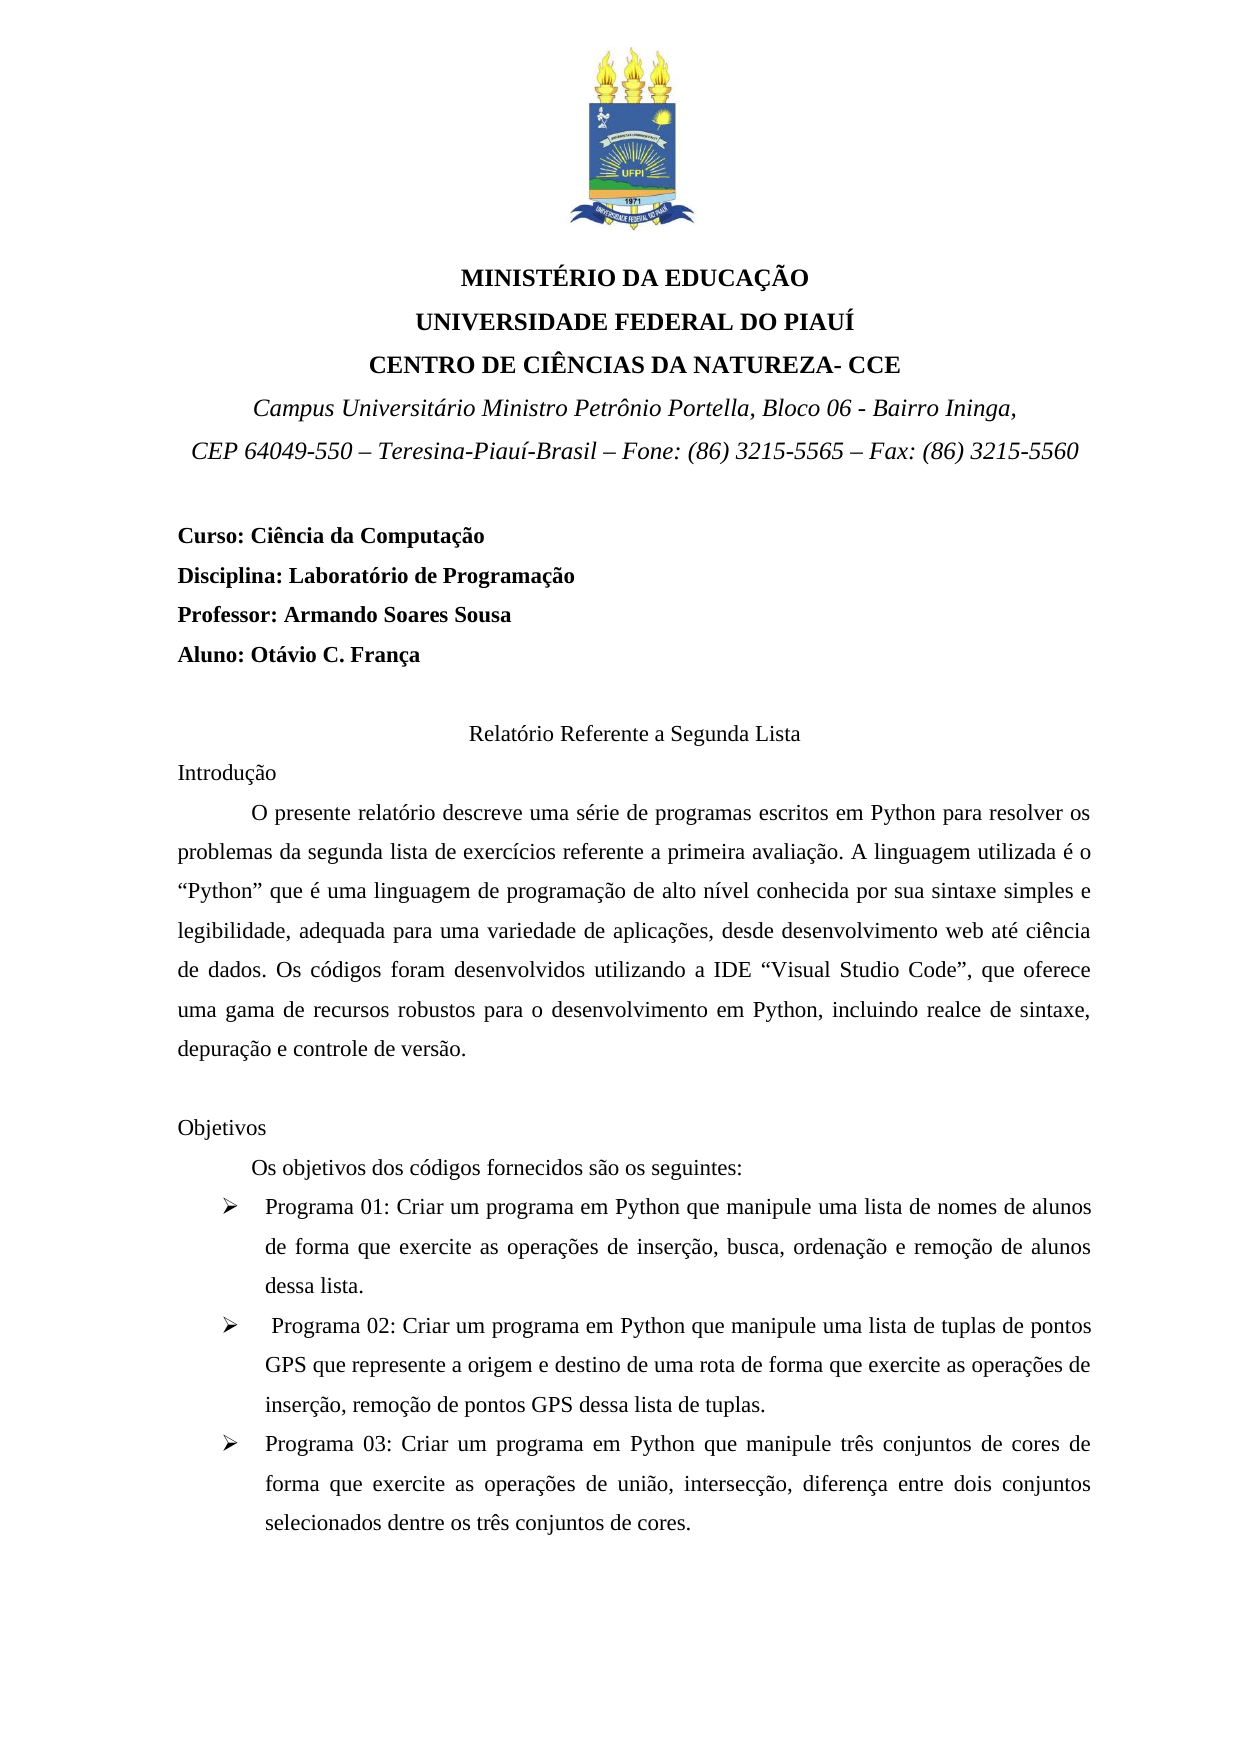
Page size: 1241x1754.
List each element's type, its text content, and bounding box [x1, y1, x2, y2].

text Disciplina: Laboratório de Programação [177, 562, 1093, 588]
text Professor: Armando Soares Sousa [177, 601, 1093, 627]
text Curso: Ciência da Computação [177, 522, 1093, 548]
list Programa 01: Criar um programa em Python que manipule uma lista de nomes de alunos de forma que exercite as operações de inserção, busca, ordenação e remoção de alunos dessa lista. [221, 1193, 1093, 1299]
list Programa 02: Criar um programa em Python que manipule uma lista de tuplas de pontos GPS que represente a origem e destino de uma rota de forma que exercite as operações de inserção, remoção de pontos GPS dessa lista de tuplas. [221, 1312, 1093, 1417]
text Campus Universitário Ministro Petrônio Portella, Bloco 06 - Bairro Ininga, [177, 393, 1093, 422]
text Introdução [177, 759, 1093, 785]
text CENTRO DE CIÊNCIAS DA NATUREZA- CCE [177, 350, 1093, 378]
text Aluno: Otávio C. França [177, 641, 1093, 667]
picture [527, 47, 745, 231]
text UNIVERSIDADE FEDERAL DO PIAUÍ [177, 307, 1093, 335]
text Os objetivos dos códigos fornecidos são os seguintes: [177, 1154, 1093, 1180]
text Objetivos [177, 1114, 1093, 1141]
text MINISTÉRIO DA EDUCAÇÃO [177, 263, 1093, 292]
text CEP 64049-550 – Teresina-Piauí-Brasil – Fone: (86) 3215-5565 – Fax: (86) 3215-5560 [177, 436, 1093, 465]
list Programa 03: Criar um programa em Python que manipule três conjuntos de cores de forma que exercite as operações de união, intersecção, diferença entre dois conjuntos selecionados dentre os três conjuntos de cores. [221, 1430, 1093, 1536]
text O presente relatório descreve uma série de programas escritos em Python para resolver os problemas da segunda lista de exercícios referente a primeira avaliação. A linguagem utilizada é o “Python” que é uma linguagem de programação de alto nível conhecida por sua sintaxe simples e legibilidade, adequada para uma variedade de aplicações, desde desenvolvimento web até ciência de dados. Os códigos foram desenvolvidos utilizando a IDE “Visual Studio Code”, que oferece uma gama de recursos robustos para o desenvolvimento em Python, incluindo realce de sintaxe, depuração e controle de versão. [177, 798, 1093, 1062]
text Relatório Referente a Segunda Lista [177, 719, 1093, 746]
